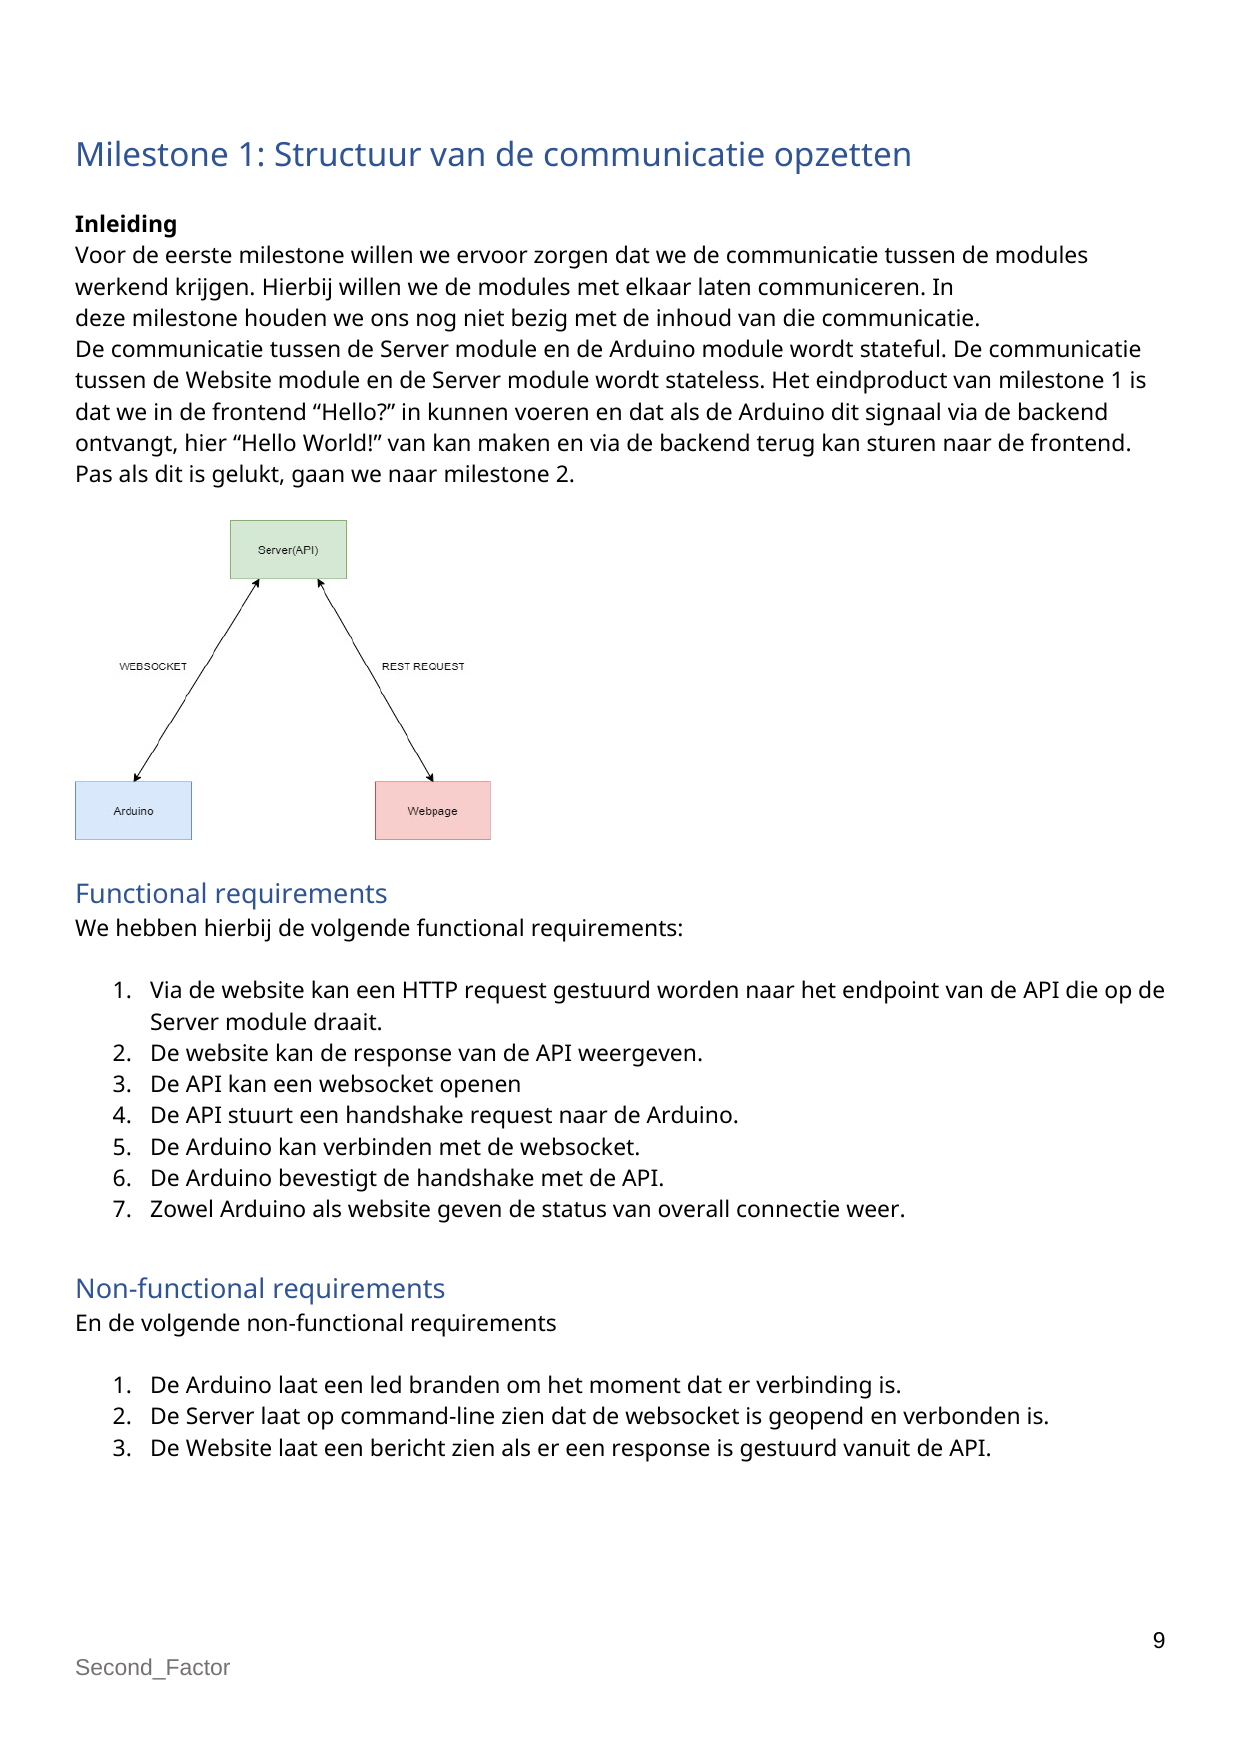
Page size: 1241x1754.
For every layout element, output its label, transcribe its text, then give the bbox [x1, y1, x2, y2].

list De Arduino laat een led branden om het moment dat er verbinding is. [112, 1369, 1165, 1400]
list De API stuurt een handshake request naar de Arduino. [112, 1099, 1165, 1131]
text De communicatie tussen de Server module en de Arduino module wordt stateful. De communicatie tussen de Website module en de Server module wordt stateless. Het eindproduct van milestone 1 is dat we in de frontend “Hello?” in kunnen voeren en dat als de Arduino dit signaal via de backend ontvangt, hier “Hello World!” van kan maken en via de backend terug kan sturen naar de frontend. Pas als dit is gelukt, gaan we naar milestone 2. [581, 333, 1165, 489]
text Voor de eerste milestone willen we ervoor zorgen dat we de communicatie tussen de modules werkend krijgen. Hierbij willen we de modules met elkaar laten communiceren. In deze milestone houden we ons nog niet bezig met de inhoud van die communicatie. [954, 239, 1165, 333]
list De Arduino kan verbinden met de websocket. [112, 1131, 1165, 1162]
text We hebben hierbij de volgende functional requirements: [75, 912, 1165, 974]
list Zowel Arduino als website geven de status van overall connectie weer. [112, 1193, 1165, 1224]
text Inleiding [75, 208, 1165, 239]
subtitle Milestone 1: Structuur van de communicatie opzetten [75, 131, 1165, 177]
list Via de website kan een HTTP request gestuurd worden naar het endpoint van de API die op de Server module draait. [112, 974, 1165, 1037]
list De Server laat op command-line zien dat de websocket is geopend en verbonden is. [112, 1400, 1165, 1431]
picture [75, 520, 491, 840]
list De Website laat een bericht zien als er een response is gestuurd vanuit de API. [112, 1431, 1165, 1463]
list De API kan een websocket openen [112, 1068, 1165, 1099]
subtitle Non-functional requirements [75, 1269, 1165, 1306]
text En de volgende non-functional requirements [75, 1306, 1165, 1338]
list De Arduino bevestigt de handshake met de API. [112, 1162, 1165, 1193]
list De website kan de response van de API weergeven. [112, 1037, 1165, 1068]
subtitle Functional requirements [75, 875, 1165, 912]
